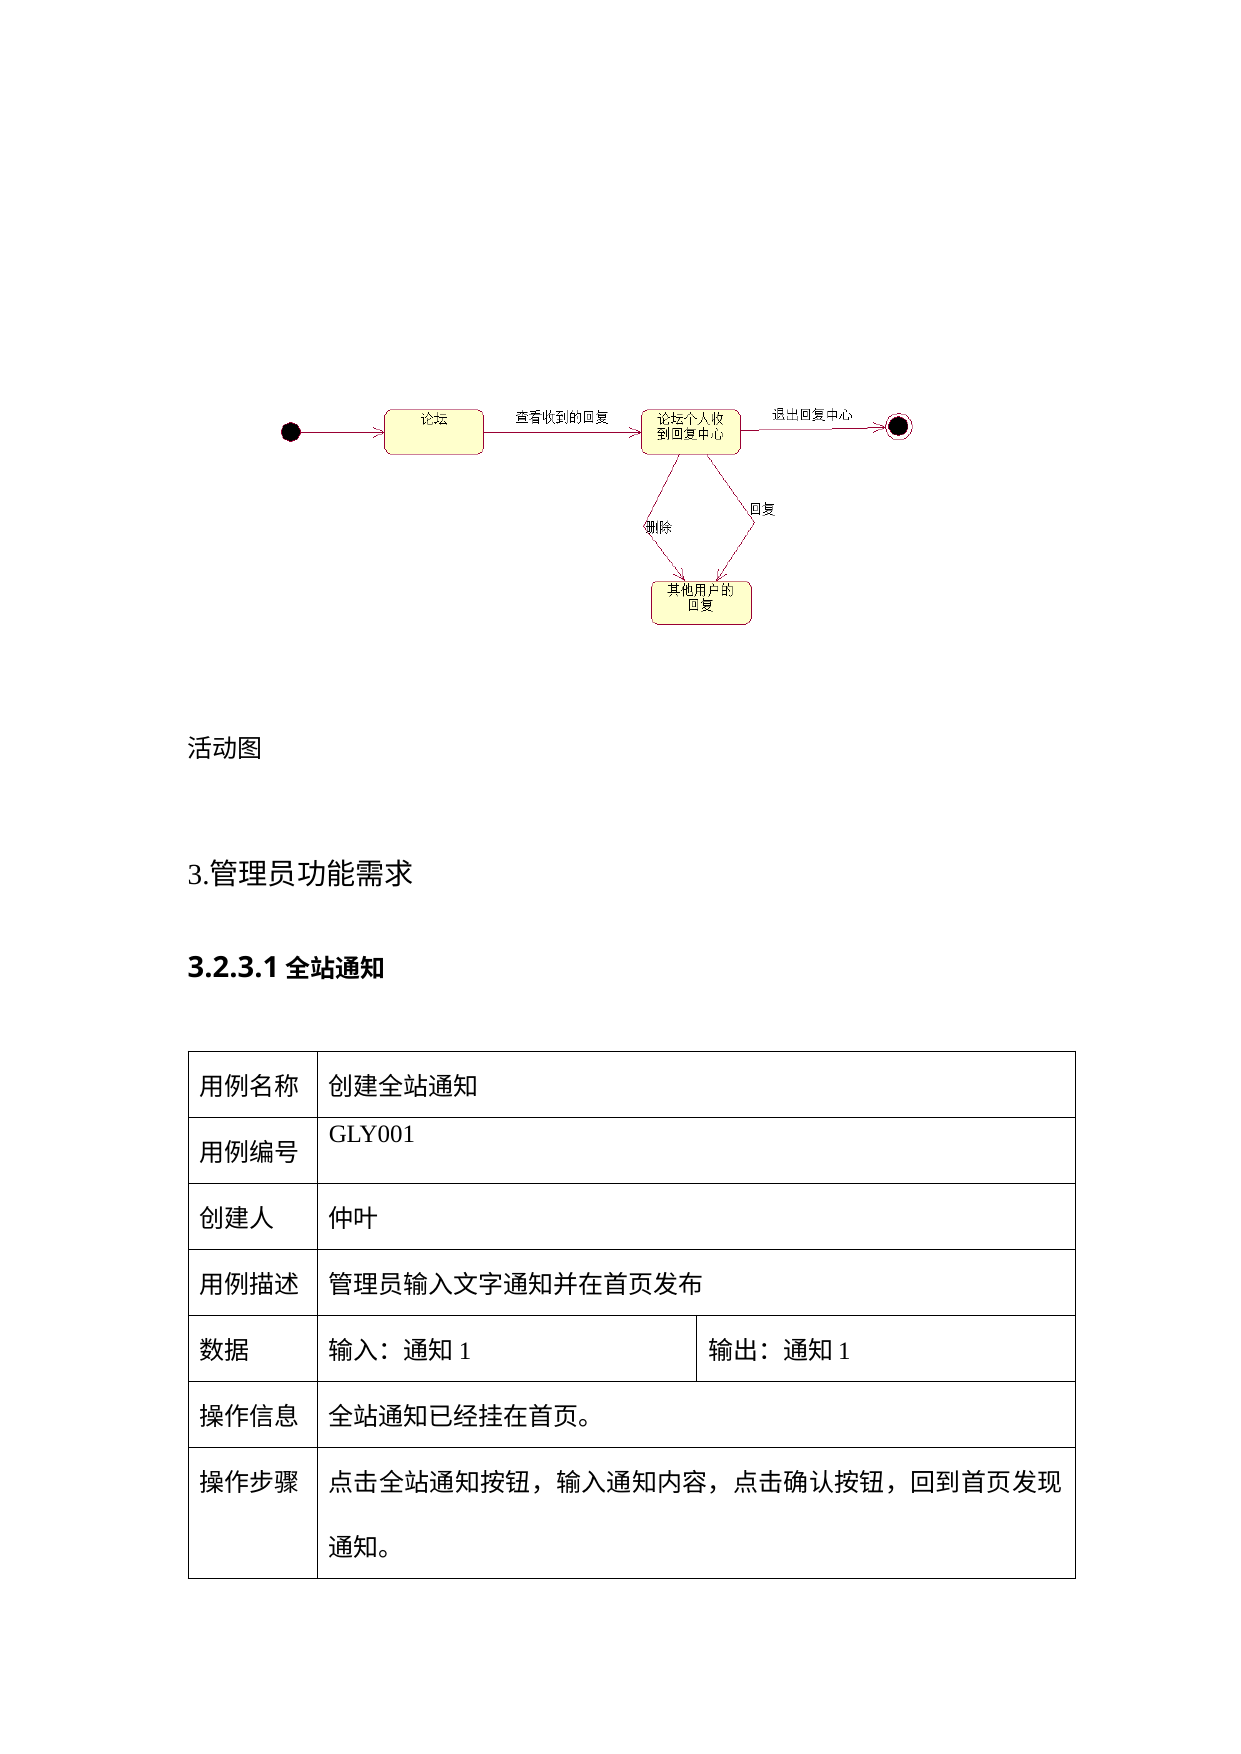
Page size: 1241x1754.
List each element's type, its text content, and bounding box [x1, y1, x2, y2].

picture [187, 162, 1053, 698]
table_cell 用例编号 [189, 1118, 317, 1183]
table_cell 点击全站通知按钮，输入通知内容，点击确认按钮，回到首页发现通知。 [318, 1448, 1075, 1578]
table_header 用例名称 [189, 1052, 317, 1117]
subtitle 3.2.3.1全站通知 [187, 933, 1053, 998]
table_cell 操作步骤 [189, 1448, 317, 1578]
table_cell 操作信息 [189, 1382, 317, 1447]
table_cell 输出：通知1 [697, 1316, 1075, 1381]
table_cell 数据 [189, 1316, 317, 1381]
table_cell 仲叶 [318, 1184, 1075, 1249]
table_cell 输入：通知1 [318, 1316, 696, 1381]
table_cell 创建人 [189, 1184, 317, 1249]
text 活动图 [187, 714, 1053, 779]
table_cell GLY001 [318, 1118, 1075, 1183]
table_cell 用例描述 [189, 1250, 317, 1315]
table_cell 管理员输入文字通知并在首页发布 [318, 1250, 1075, 1315]
table_header 创建全站通知 [318, 1052, 1075, 1117]
subtitle 3.管理员功能需求 [187, 839, 1053, 904]
table_cell 全站通知已经挂在首页。 [318, 1382, 1075, 1447]
